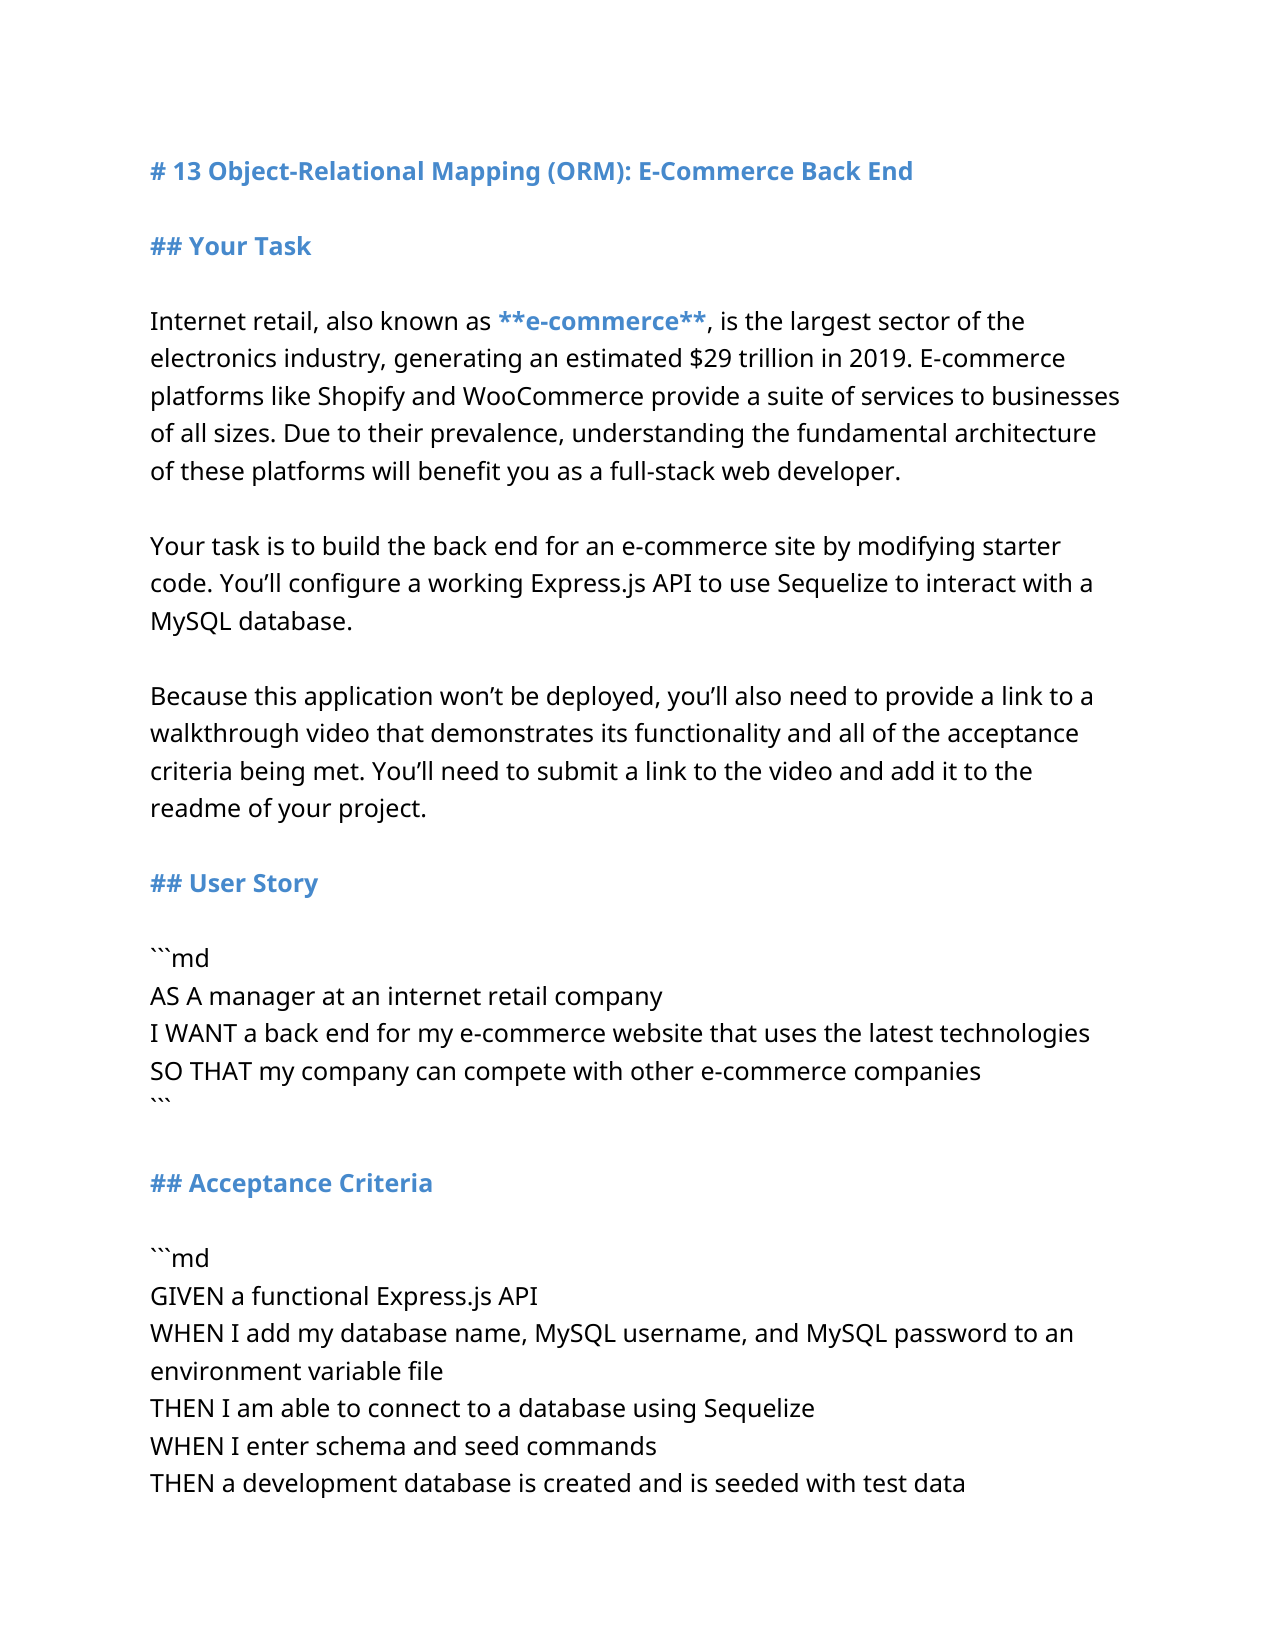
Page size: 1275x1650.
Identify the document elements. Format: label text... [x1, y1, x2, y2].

text THEN I am able to connect to a database using Sequelize [150, 1387, 1125, 1425]
text ``` [150, 1087, 1125, 1125]
text THEN a development database is created and is seeded with test data [150, 1462, 1125, 1500]
text WHEN I add my database name, MySQL username, and MySQL password to an environment variable file [150, 1312, 1125, 1387]
text WHEN I enter schema and seed commands [150, 1425, 1125, 1462]
text ## User Story [150, 862, 1125, 900]
text AS A manager at an internet retail company [150, 975, 1125, 1012]
text GIVEN a functional Express.js API [150, 1275, 1125, 1312]
text Internet retail, also known as **e-commerce**, is the largest sector of the electronics industry, generating an estimated $29 trillion in 2019. E-commerce platforms like Shopify and WooCommerce provide a suite of services to businesses of all sizes. Due to their prevalence, understanding the fundamental architecture of these platforms will benefit you as a full-stack web developer. [150, 300, 1125, 487]
text Your task is to build the back end for an e-commerce site by modifying starter code. You’ll configure a working Express.js API to use Sequelize to interact with a MySQL database. [150, 525, 1125, 637]
text Because this application won’t be deployed, you’ll also need to provide a link to a walkthrough video that demonstrates its functionality and all of the acceptance criteria being met. You’ll need to submit a link to the video and add it to the readme of your project. [150, 675, 1125, 825]
text ```md [150, 937, 1125, 975]
text # 13 Object-Relational Mapping (ORM): E-Commerce Back End [150, 150, 1125, 187]
text ## Your Task [150, 225, 1125, 262]
text SO THAT my company can compete with other e-commerce companies [150, 1050, 1125, 1087]
text I WANT a back end for my e-commerce website that uses the latest technologies [150, 1012, 1125, 1050]
text ```md [150, 1237, 1125, 1275]
text ## Acceptance Criteria [150, 1162, 1125, 1200]
